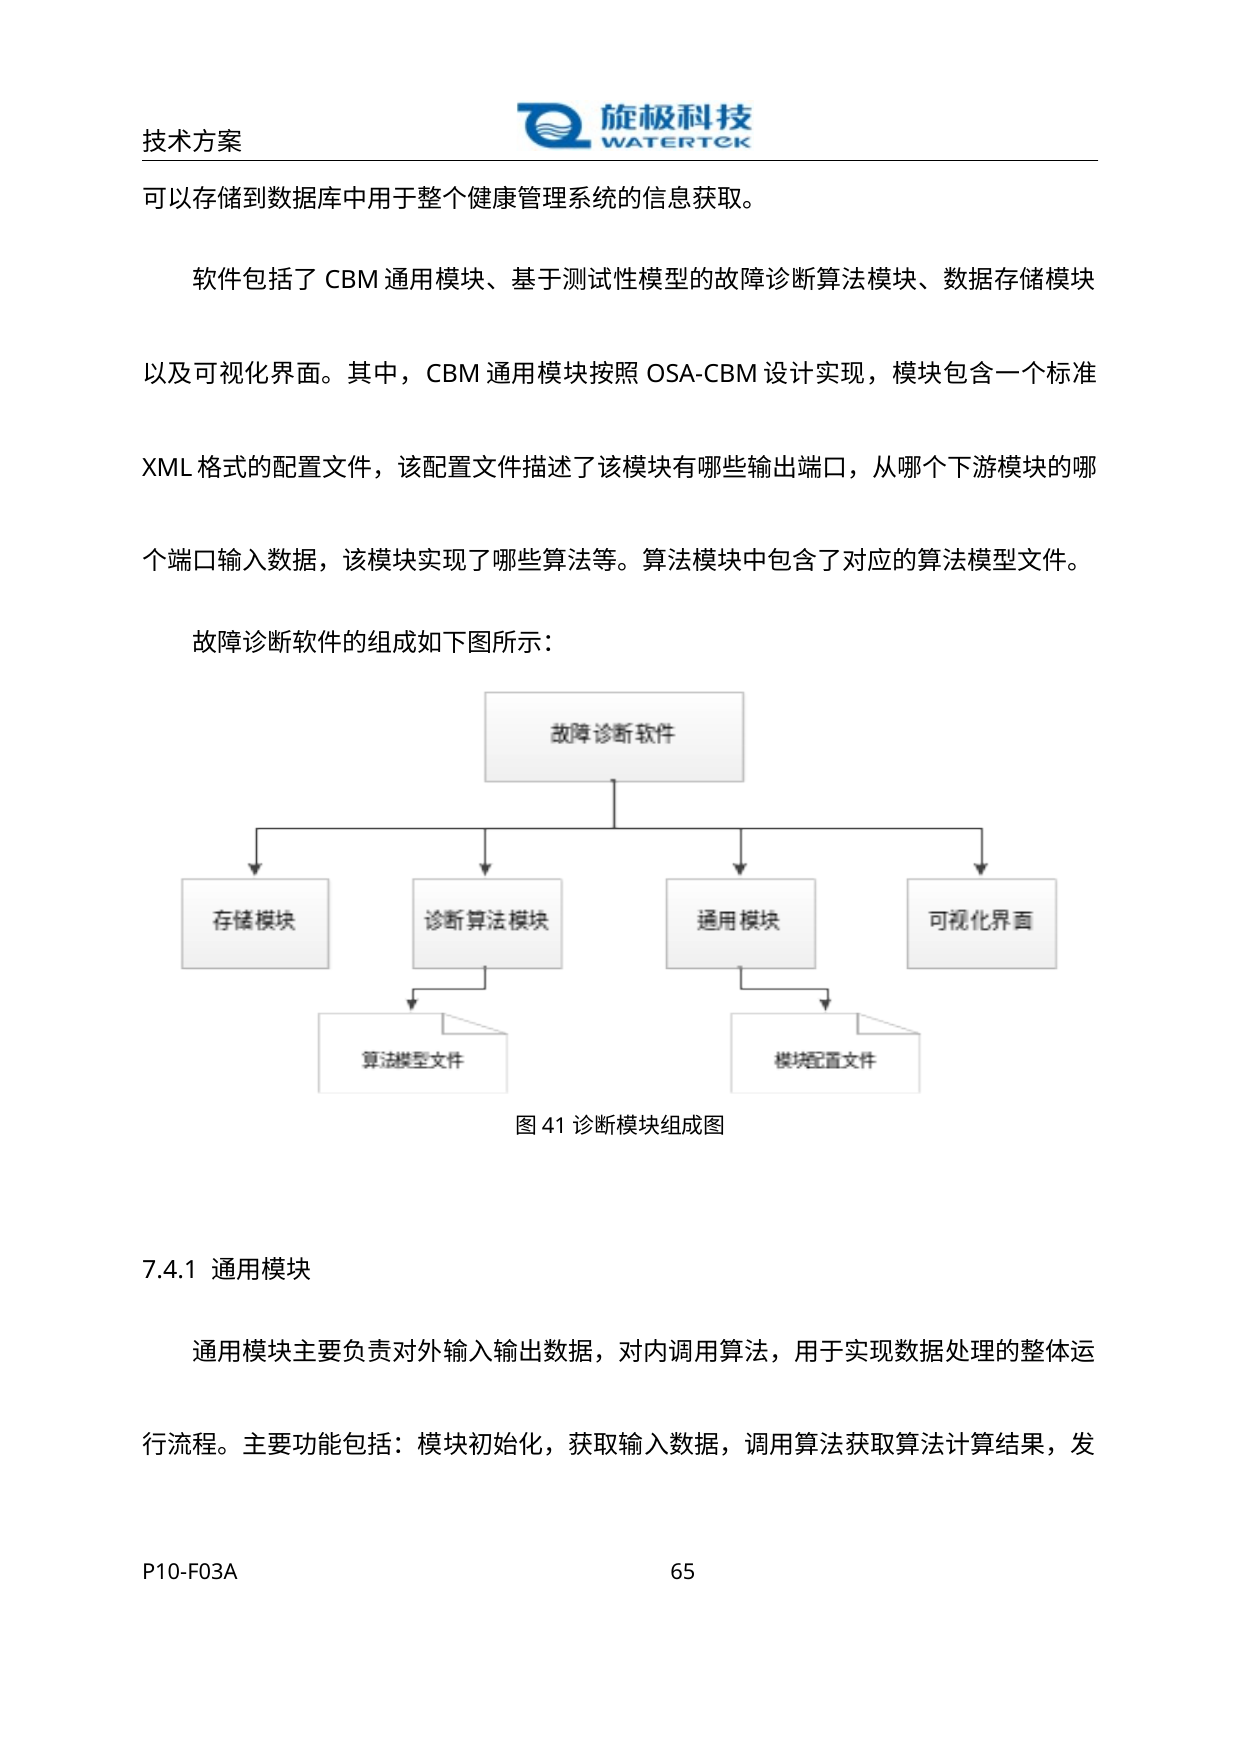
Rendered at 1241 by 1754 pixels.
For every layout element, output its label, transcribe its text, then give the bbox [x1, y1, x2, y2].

text 通用模块主要负责对外输入输出数据，对内调用算法，用于实现数据处理的整体运行流程。主要功能包括：模块初始化，获取输入数据，调用算法获取算法计算结果，发送输出数据等。 [142, 1315, 1098, 1477]
text 故障诊断软件的组成如下图所示： [142, 607, 1098, 674]
picture [516, 100, 754, 151]
text 软件包括了CBM通用模块、基于测试性模型的故障诊断算法模块、数据存储模块以及可视化界面。其中，CBM通用模块按照OSA-CBM设计实现，模块包含一个标准XML格式的配置文件，该配置文件描述了该模块有哪些输出端口，从哪个下游模块的哪个端口输入数据，该模块实现了哪些算法等。算法模块中包含了对应的算法模型文件。 [142, 244, 1098, 593]
list 通用模块 [142, 1233, 1098, 1301]
text 软件在接收到输入数据后，通过解析数据中的数据值传递给算法输入；算法完成运算后，将算法的输出结果封装成标准数据发送出去；同时，软件支持输出从测试性模型文件中获取的一系列系统设计信息（包括系统组成、故障模式列表、测试点列表等），可以存储到数据库中用于整个健康管理系统的信息获取。 [142, 162, 1098, 230]
list 诊断模块组成图 [142, 1107, 1098, 1141]
